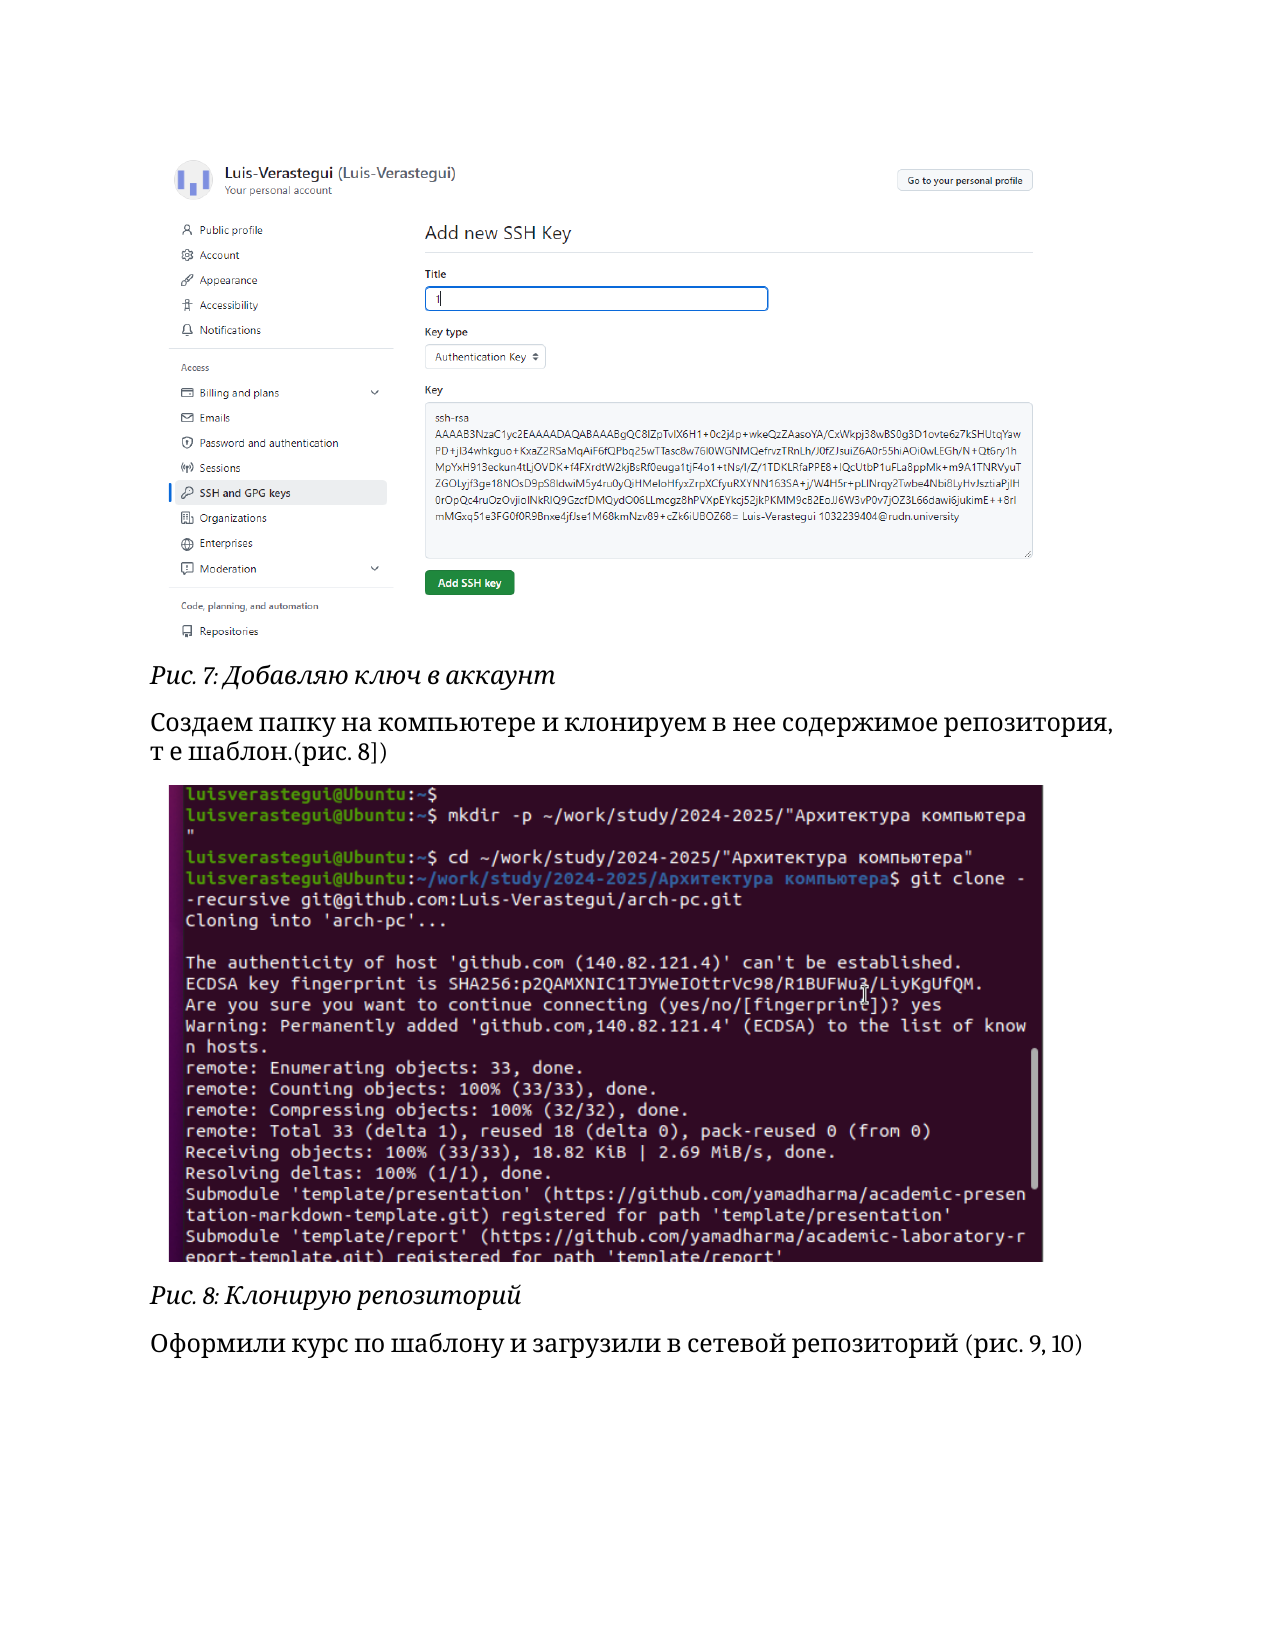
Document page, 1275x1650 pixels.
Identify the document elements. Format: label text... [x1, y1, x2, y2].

picture [168, 785, 1044, 1262]
text Рис. 8: Клонирую репозиторий [150, 1282, 1125, 1311]
picture [168, 150, 1044, 641]
text Создаем папку на компьютере и клонируем в нее содержимое репозитория, т е шаблон.(рис. 8]) [150, 709, 1125, 767]
text Оформили курс по шаблону и загрузили в сетевой репозиторий (рис. 9, 10) [150, 1330, 1125, 1358]
text Рис. 7: Добавляю ключ в аккаунт [150, 662, 1125, 691]
